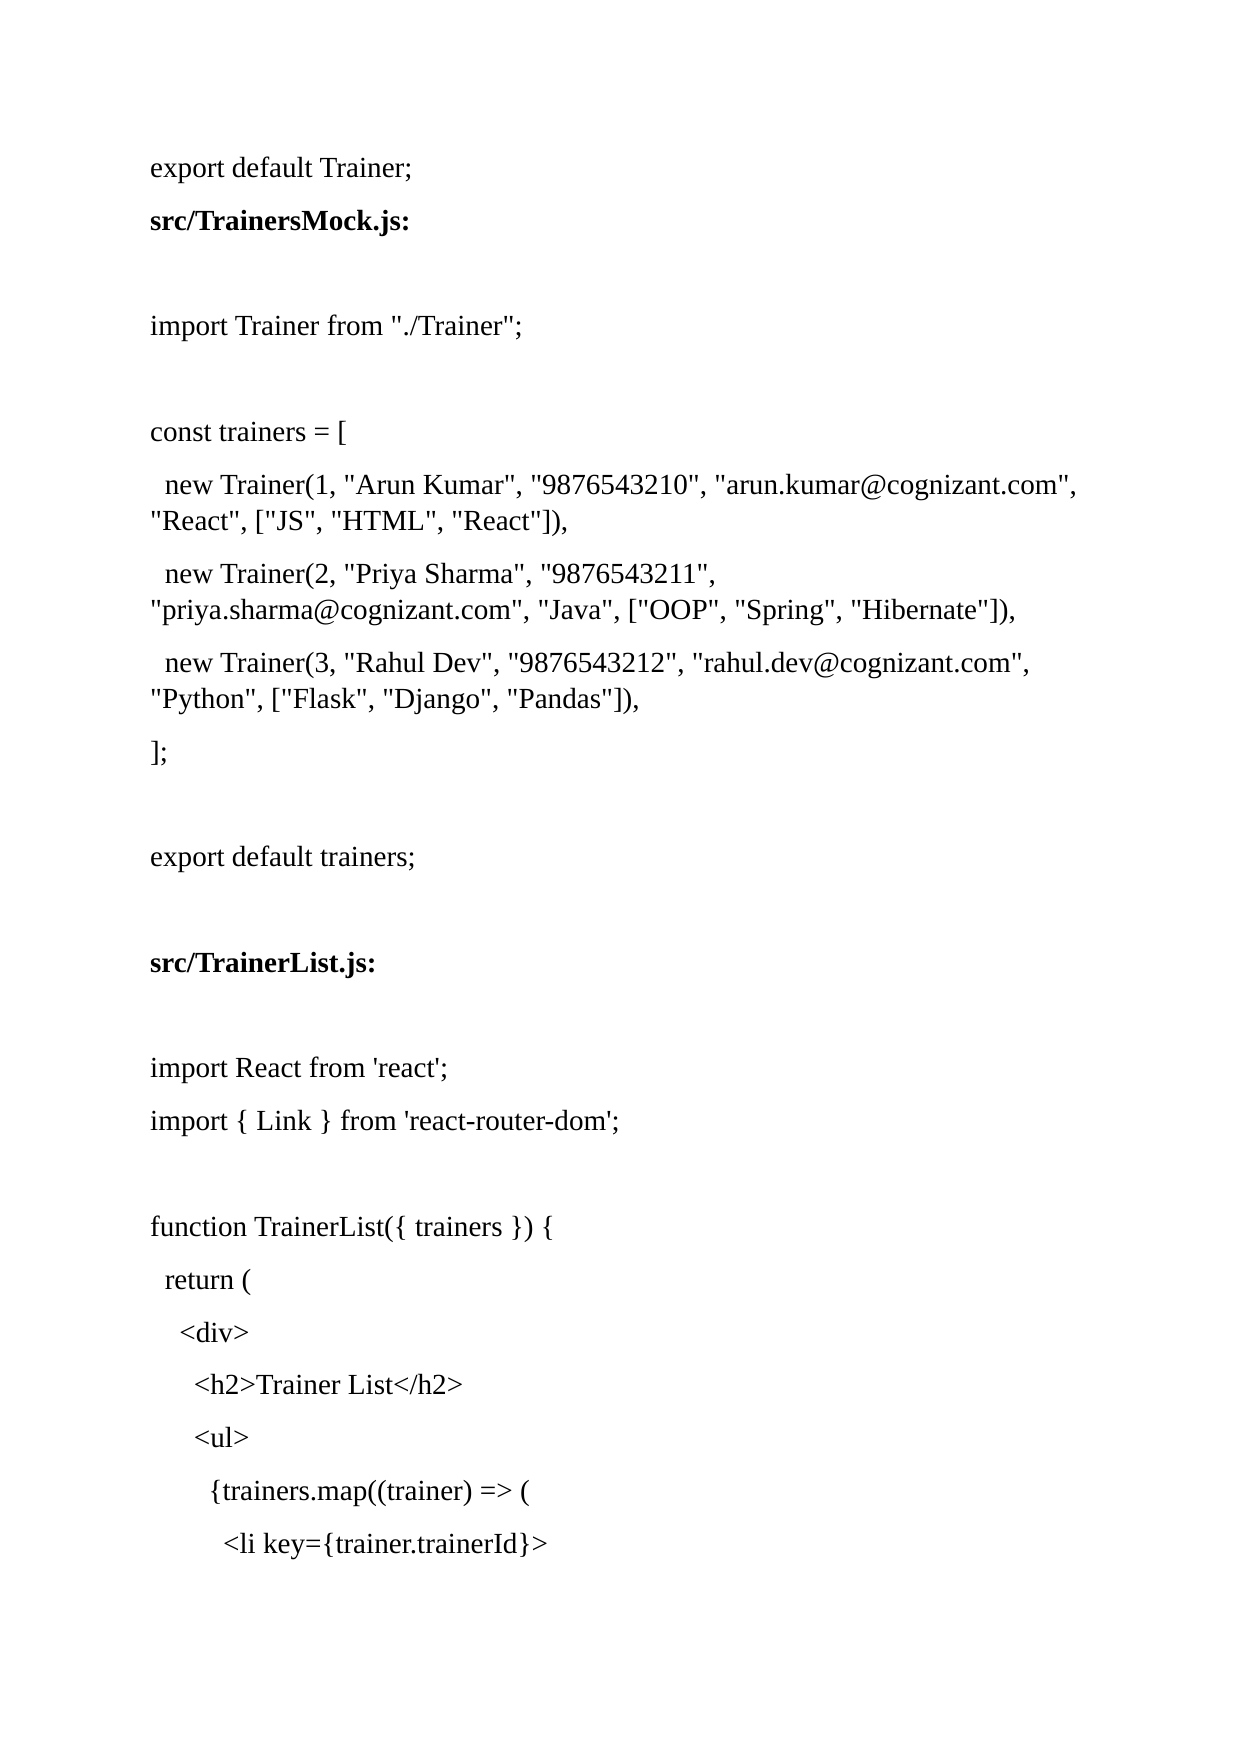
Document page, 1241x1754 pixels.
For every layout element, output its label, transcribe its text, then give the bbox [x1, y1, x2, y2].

text import React from 'react'; [150, 1051, 1090, 1084]
text const trainers = [ [150, 414, 1090, 448]
text export default trainers; [150, 839, 1090, 873]
text {trainers.map((trainer) => ( [150, 1473, 1090, 1507]
text new Trainer(3, "Rahul Dev", "9876543212", "rahul.dev@cognizant.com", "Python", ["Flask", "Django", "Pandas"]), [150, 645, 1090, 714]
text <h2>Trainer List</h2> [150, 1367, 1090, 1401]
text new Trainer(1, "Arun Kumar", "9876543210", "arun.kumar@cognizant.com", "React", ["JS", "HTML", "React"]), [150, 467, 1090, 537]
text return ( [150, 1262, 1090, 1295]
text <li key={trainer.trainerId}> [150, 1526, 1090, 1559]
text <ul> [150, 1420, 1090, 1454]
text src/TrainerList.js: [150, 945, 1090, 978]
text export default Trainer; [150, 150, 1090, 183]
text ]; [150, 734, 1090, 767]
text <div> [150, 1315, 1090, 1348]
text function TrainerList({ trainers }) { [150, 1209, 1090, 1243]
text new Trainer(2, "Priya Sharma", "9876543211", "priya.sharma@cognizant.com", "Java", ["OOP", "Spring", "Hibernate"]), [150, 556, 1090, 626]
text src/TrainersMock.js: [150, 203, 1090, 236]
text import Trainer from "./Trainer"; [150, 308, 1090, 342]
text import { Link } from 'react-router-dom'; [150, 1103, 1090, 1137]
